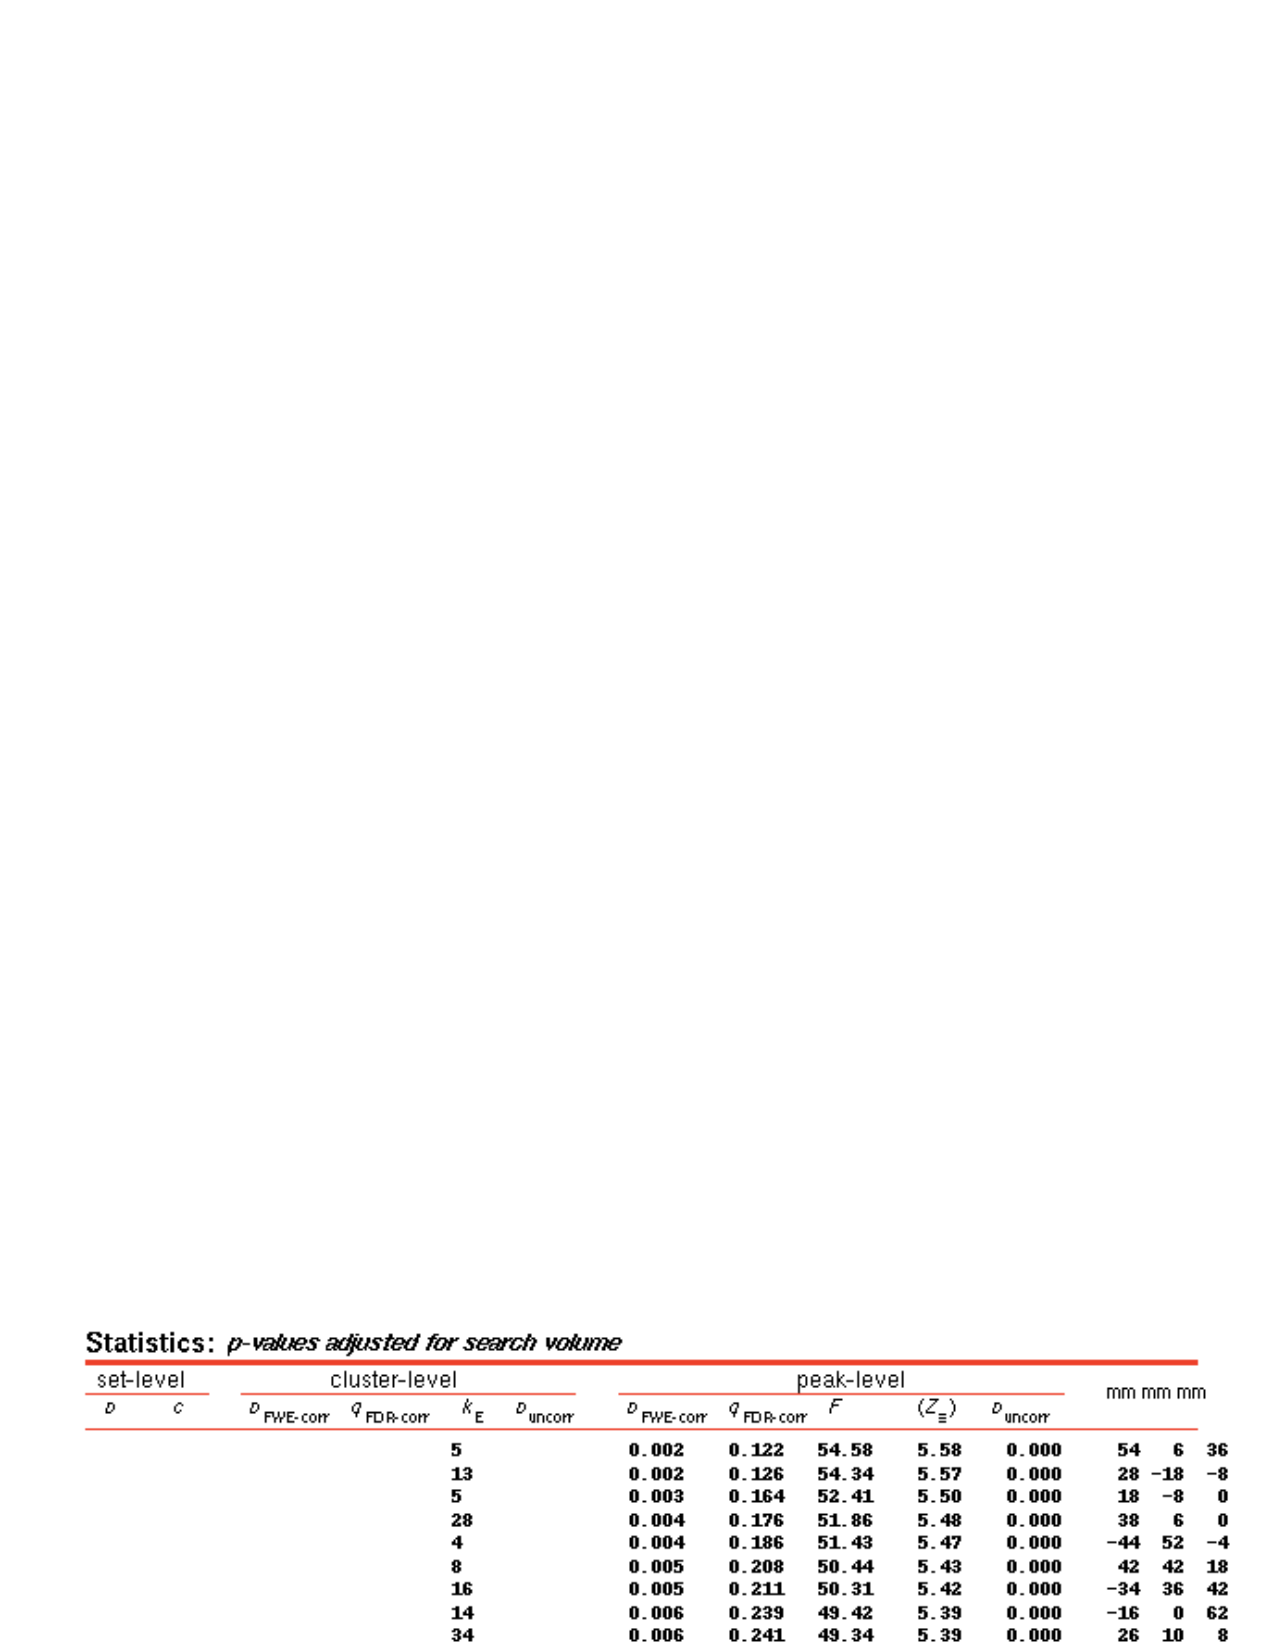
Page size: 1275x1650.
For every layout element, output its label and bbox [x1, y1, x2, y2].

picture [56, 1312, 1241, 1650]
